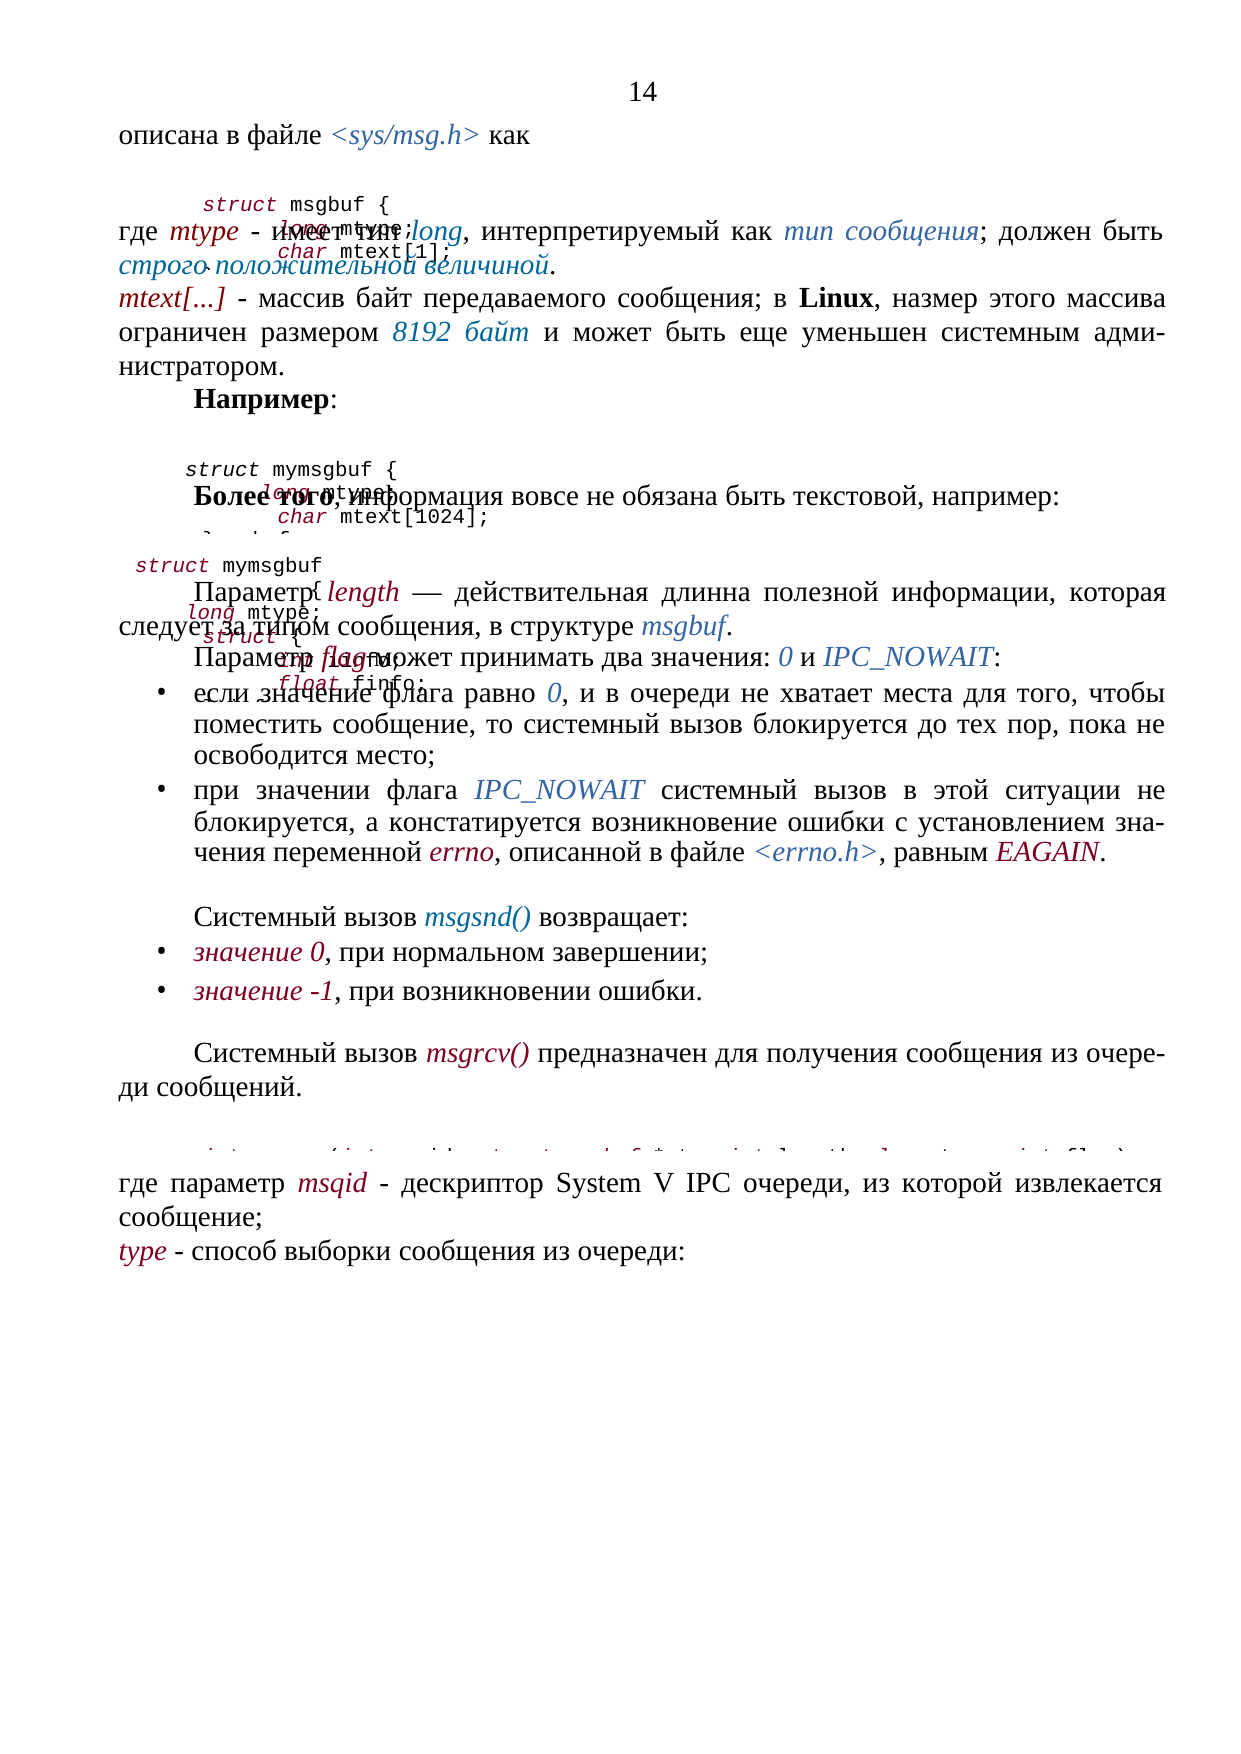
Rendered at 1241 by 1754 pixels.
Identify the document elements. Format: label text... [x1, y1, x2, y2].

text строго положительной величиной. [118, 247, 1178, 281]
text mtext[...] - массив байт передаваемого сообщения; в Linux, назмер этого массива ограничен размером 8192 байт и может быть еще уменьшен системным адми- нистратором. [118, 281, 1166, 381]
text Параметр length — действительная длинна полезной информации, которая следует за типом сообщения, в структуре msgbuf. [118, 574, 1167, 642]
text Более того, информация вовсе не обязана быть текстовой, например: [193, 478, 1178, 511]
text где параметр msqid - дескриптор System V IPC очереди, из которой извлекается сообщение; [118, 1166, 1178, 1233]
text type - способ выборки сообщения из очереди: [118, 1233, 1178, 1266]
text описана в файле <sys/msg.h> как [118, 117, 1178, 150]
text где mtype - имеет тип long, интерпретируемый как тип сообщения; должен быть [118, 213, 1178, 247]
text Системный вызов msgsnd() возвращает: [193, 901, 1178, 932]
subtitle Например: [193, 381, 1178, 415]
text Системный вызов msgrcv() предназначен для получения сообщения из очере- ди сообщений. [118, 1035, 1166, 1102]
list если значение флага равно 0, и в очереди не хватает места для того, чтобы поместить сообщение, то системный вызов блокируется до тех пор, пока не освободится место; [156, 673, 1166, 771]
text Параметр flag может принимать два значения: 0 и IPC_NOWAIT: [193, 642, 1178, 673]
list значение 0, при нормальном завершении; [156, 932, 1178, 969]
list значение -1, при возникновении ошибки. [156, 969, 1178, 1008]
list при значении флага IPC_NOWAIT системный вызов в этой ситуации не блокируется, а констатируется возникновение ошибки с установлением зна- чения переменной errno, описанной в файле <errno.h>, равным EAGAIN. [156, 771, 1166, 868]
